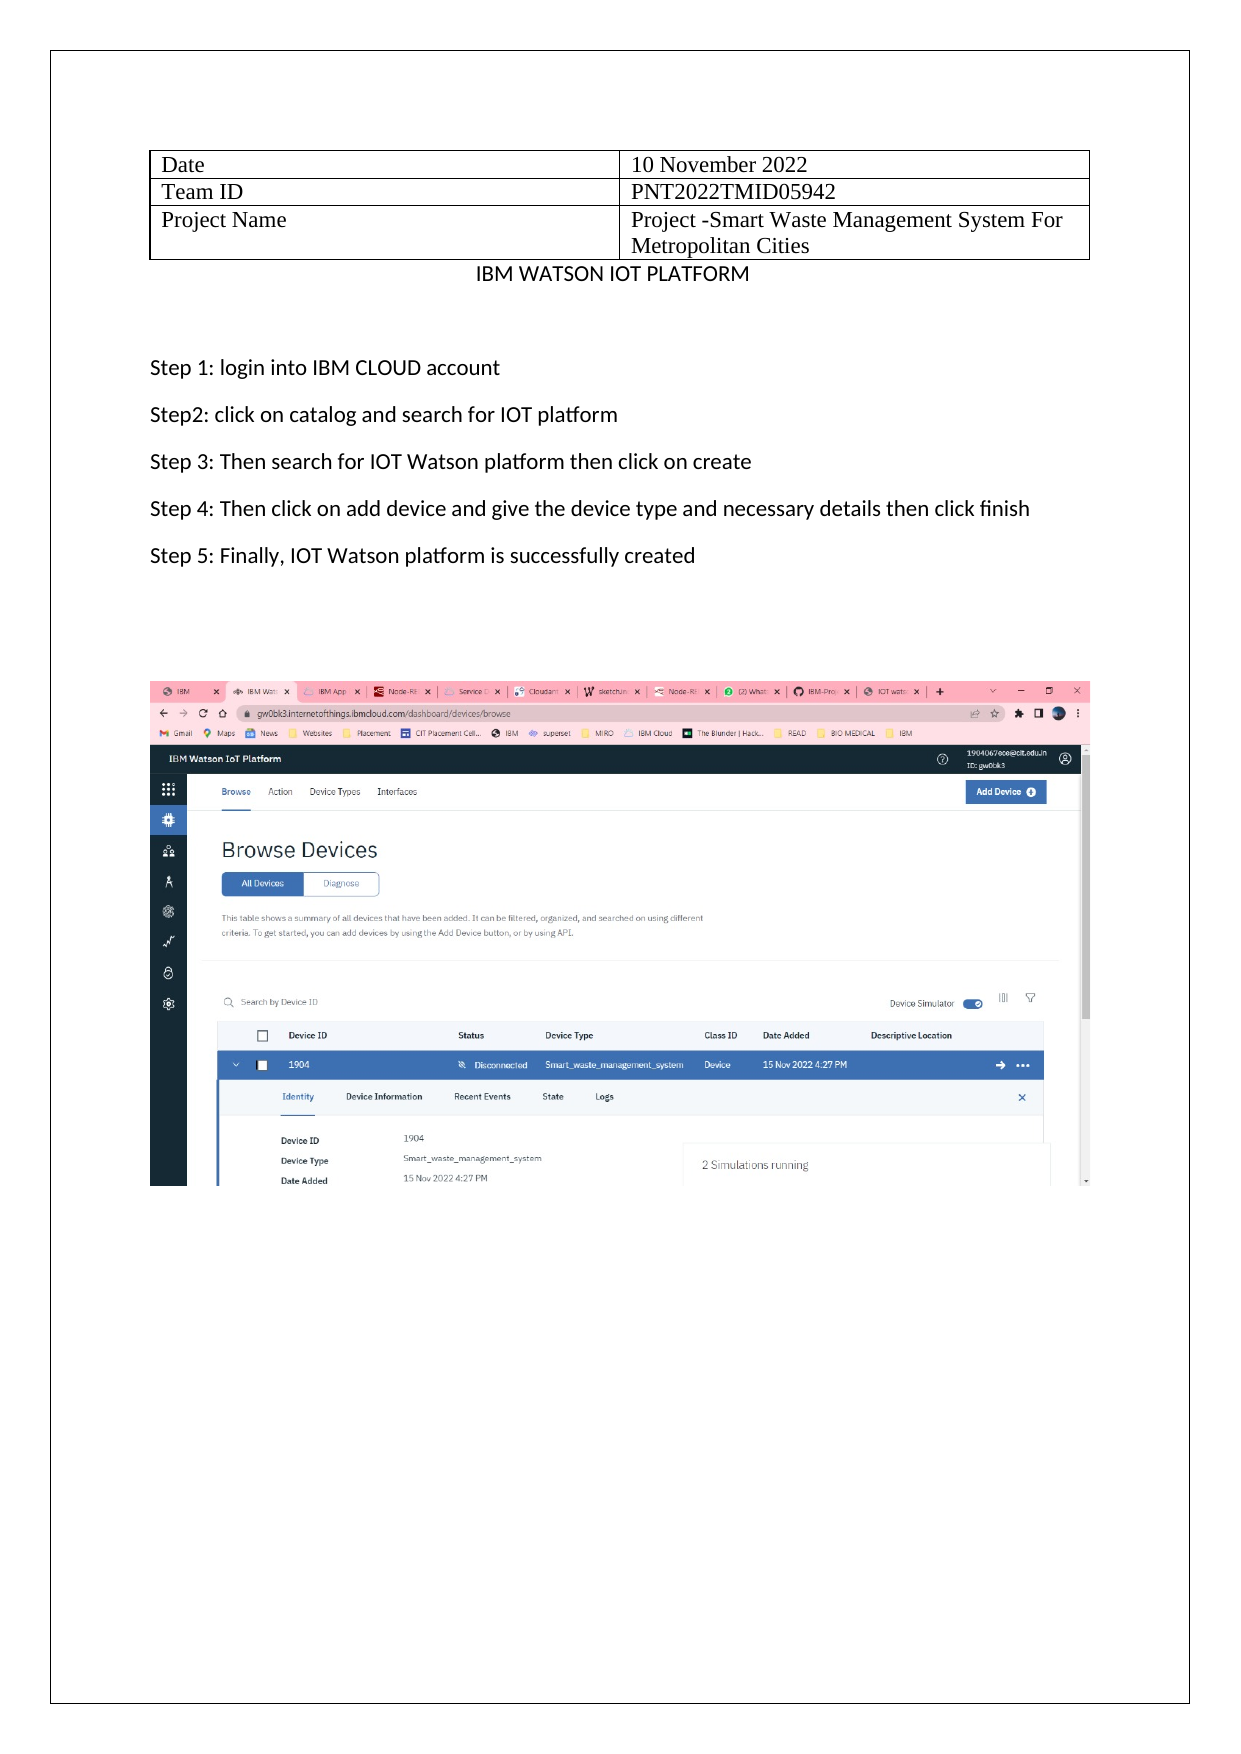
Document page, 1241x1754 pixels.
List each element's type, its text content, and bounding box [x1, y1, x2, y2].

text Step2: click on catalog and search for IOT platform [150, 400, 1090, 428]
picture [150, 681, 1091, 1186]
table_header 10 November 2022 [620, 151, 1089, 177]
text Step 5: Finally, IOT Watson platform is successfully created [150, 541, 1090, 569]
table_cell Team ID [151, 179, 619, 205]
text Step 4: Then click on add device and give the device type and necessary details then click finish [150, 494, 1090, 522]
text Step 1: login into IBM CLOUD account [150, 353, 1090, 381]
table_cell Project -Smart Waste Management System For Metropolitan Cities [620, 206, 1089, 258]
table_header Date [151, 151, 619, 177]
table_cell PNT2022TMID05942 [620, 179, 1089, 205]
table_cell Project Name [151, 206, 619, 258]
text Step 3: Then search for IOT Watson platform then click on create [150, 447, 1090, 475]
text IBM WATSON IOT PLATFORM [150, 260, 1090, 288]
